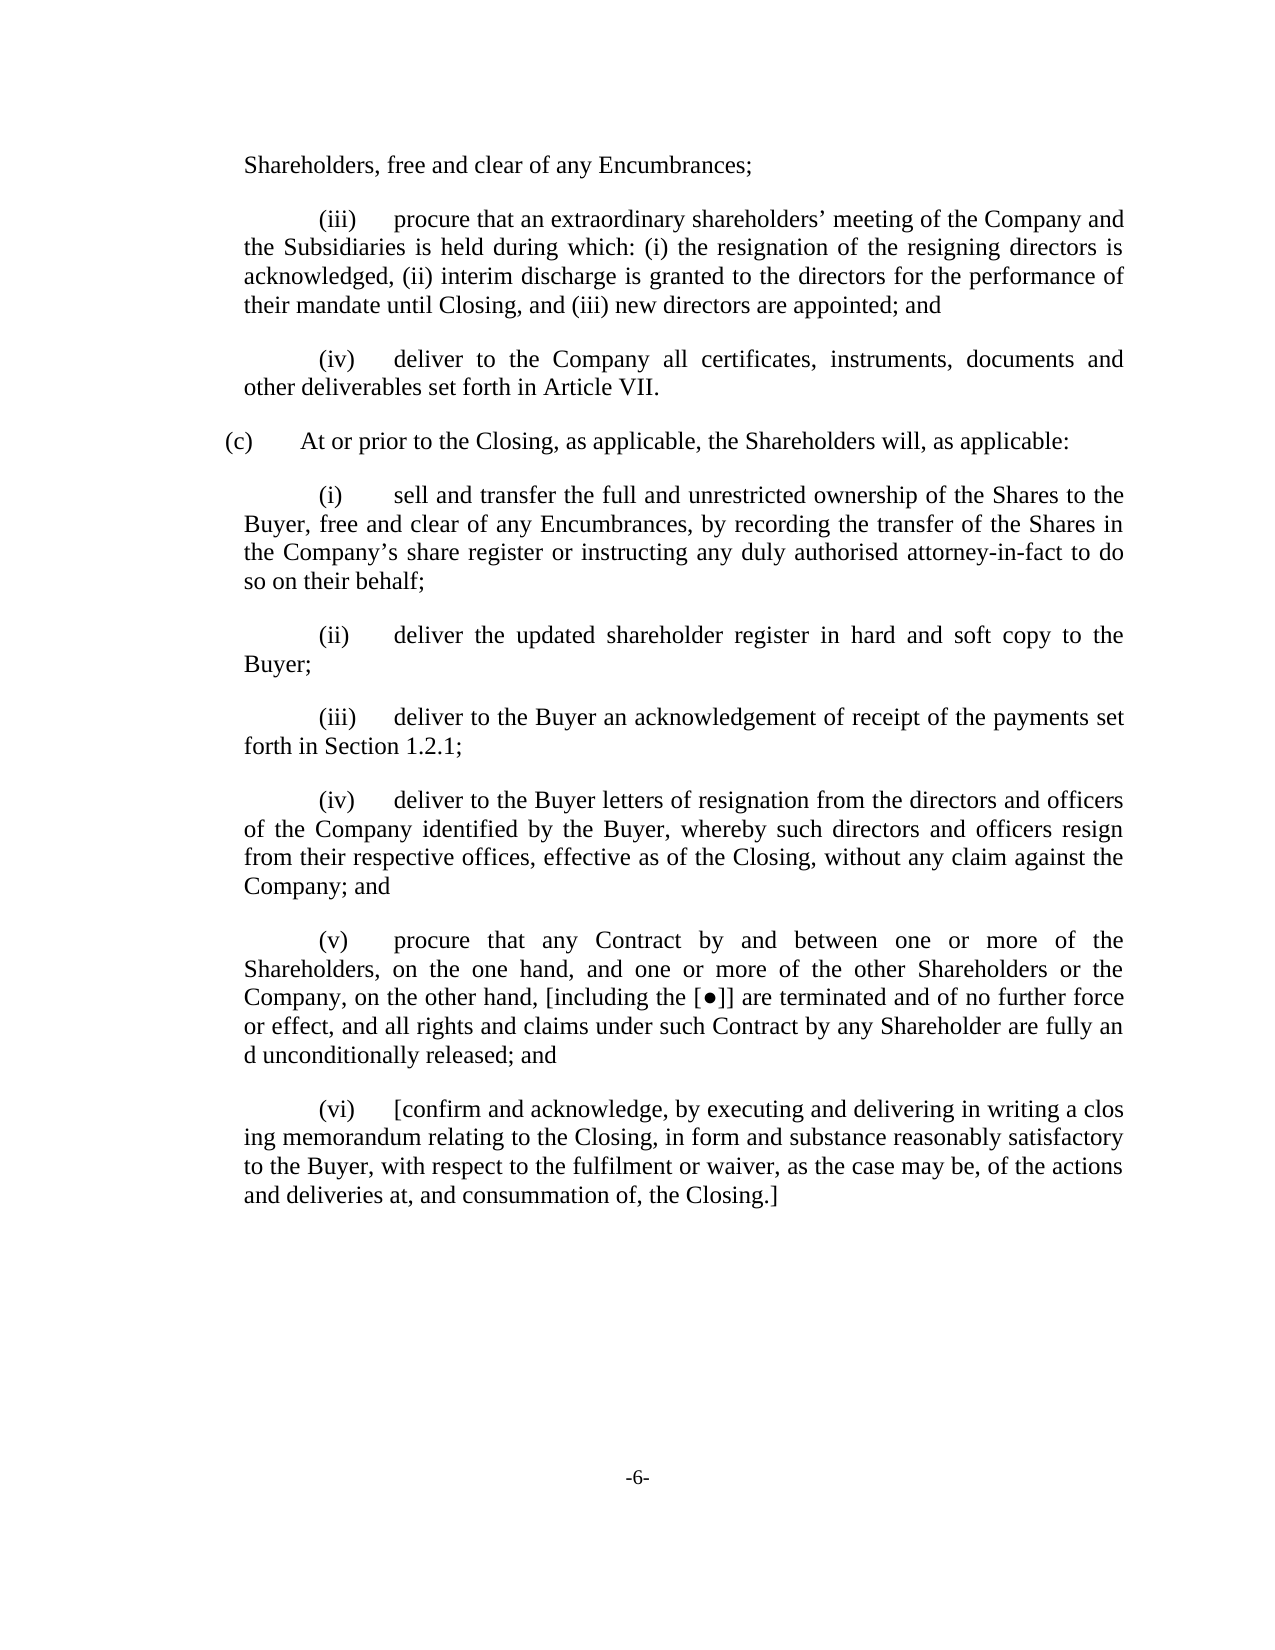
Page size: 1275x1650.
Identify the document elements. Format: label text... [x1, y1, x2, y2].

text deliver to the Buyer letters of resignation from the directors and officers of the Company identified by the Buyer, whereby such directors and officers resign from their respective offices, effective as of the Closing, without any claim against the Company; and [244, 785, 1125, 900]
text deliver to the Company all certificates, instruments, documents and other deliverables set forth in Article VII. [244, 344, 1125, 401]
text sell and transfer the full and unrestricted ownership of the Shares to the Buyer, free and clear of any Encumbrances, by recording the transfer of the Shares in the Company’s share register or instructing any duly authorised attorney-in-fact to do so on their behalf; [244, 480, 1125, 595]
text At or prior to the Closing, as applicable, the Shareholders will, as applicable: [150, 426, 1125, 455]
text procure that an extraordinary shareholders’ meeting of the Company and the Subsidiaries is held during which: (i) the resignation of the resigning directors is acknowledged, (ii) interim discharge is granted to the directors for the performance of their mandate until Closing, and (iii) new directors are appointed; and [244, 204, 1125, 319]
text [confirm and acknowledge, by executing and delivering in writing a closing memorandum relating to the Closing, in form and substance reasonably satisfactory to the Buyer, with respect to the fulfilment or waiver, as the case may be, of the actions and deliveries at, and consummation of, the Closing.] [244, 1094, 1125, 1209]
text procure that any Contract by and between one or more of the Shareholders, on the one hand, and one or more of the other Shareholders or the Company, on the other hand, [including the [●]] are terminated and of no further force or effect, and all rights and claims under such Contract by any Shareholder are fully and unconditionally released; and [244, 925, 1125, 1069]
text deliver the updated shareholder register in hard and soft copy to the Buyer; [244, 620, 1125, 677]
text deliver to the Buyer an acknowledgement of receipt of the payments set forth in Section 1.2.1; [244, 702, 1125, 760]
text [244, 150, 1125, 179]
